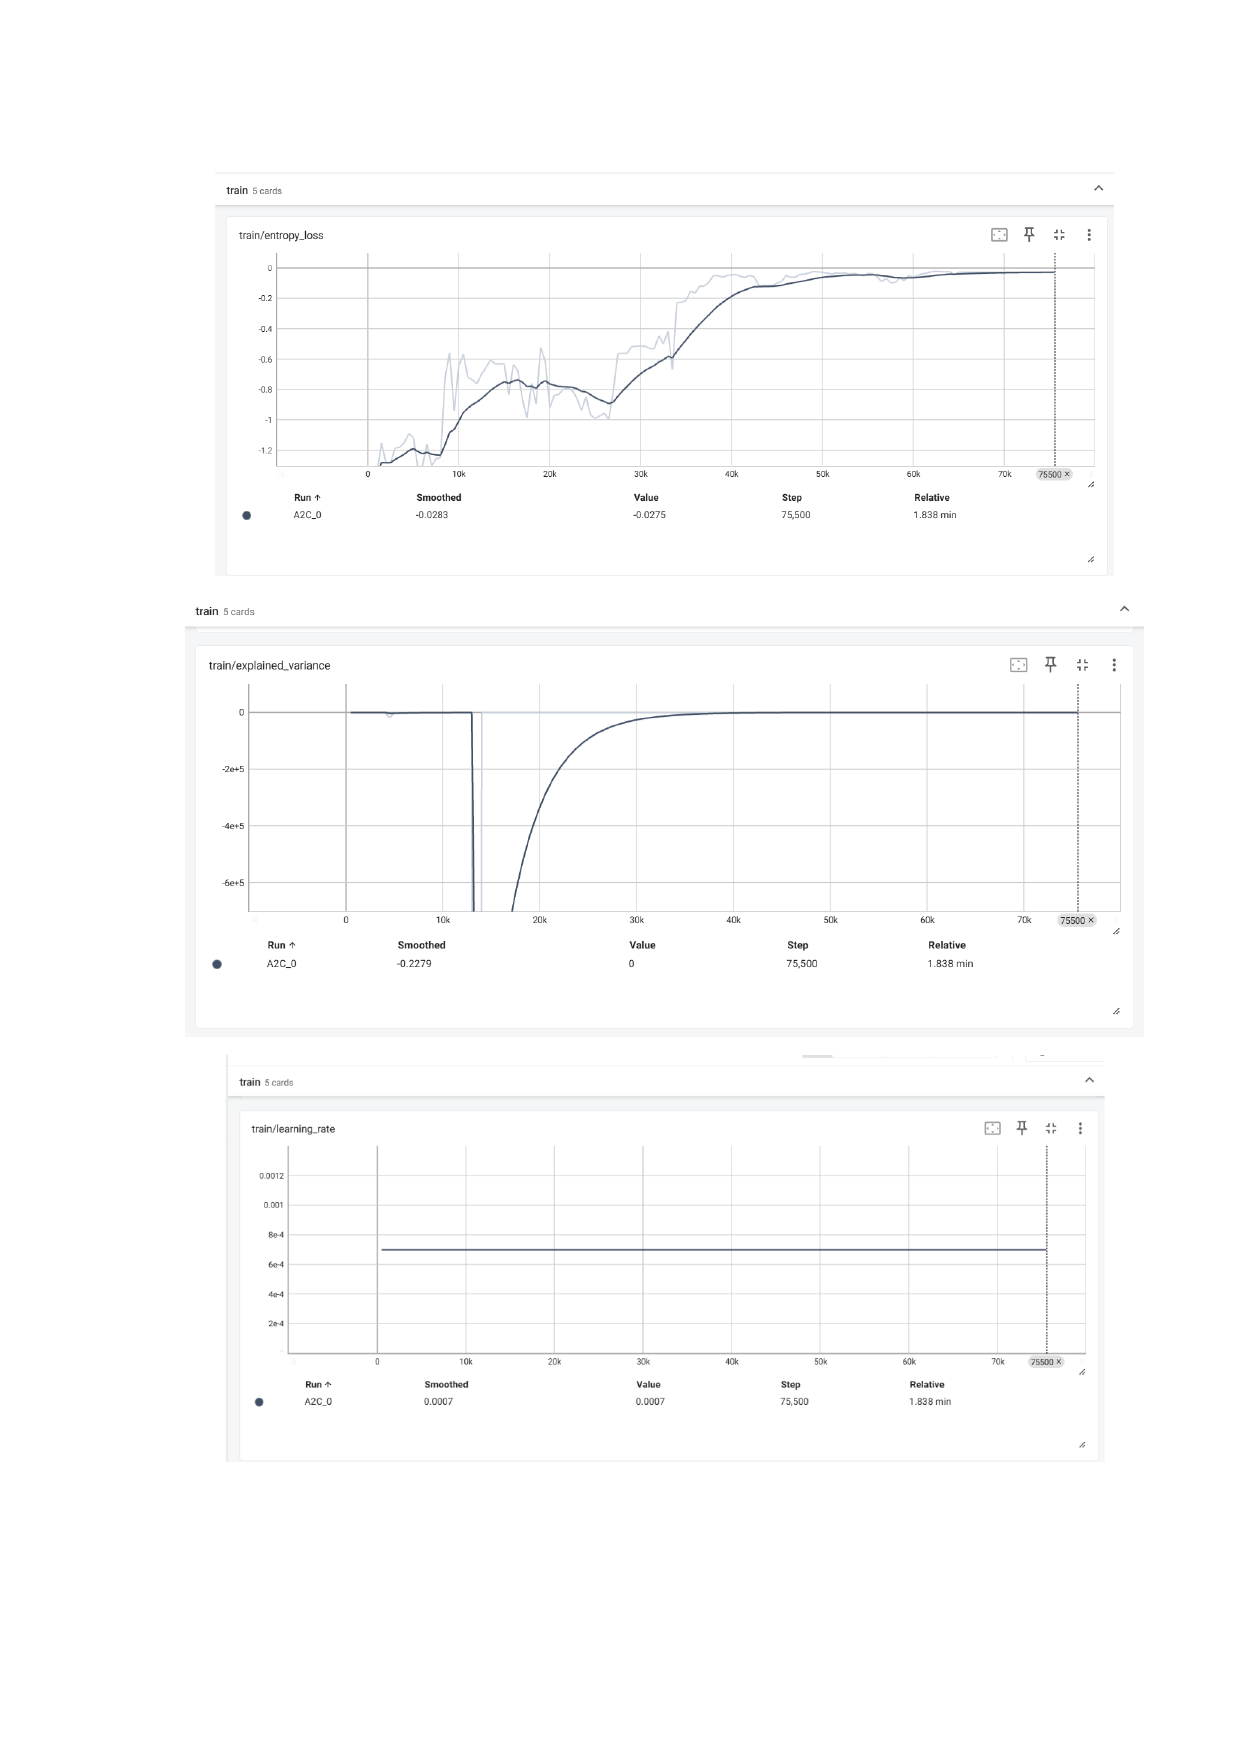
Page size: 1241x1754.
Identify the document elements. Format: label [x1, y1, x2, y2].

picture [214, 171, 1115, 576]
picture [184, 594, 1144, 1037]
picture [224, 1055, 1105, 1462]
